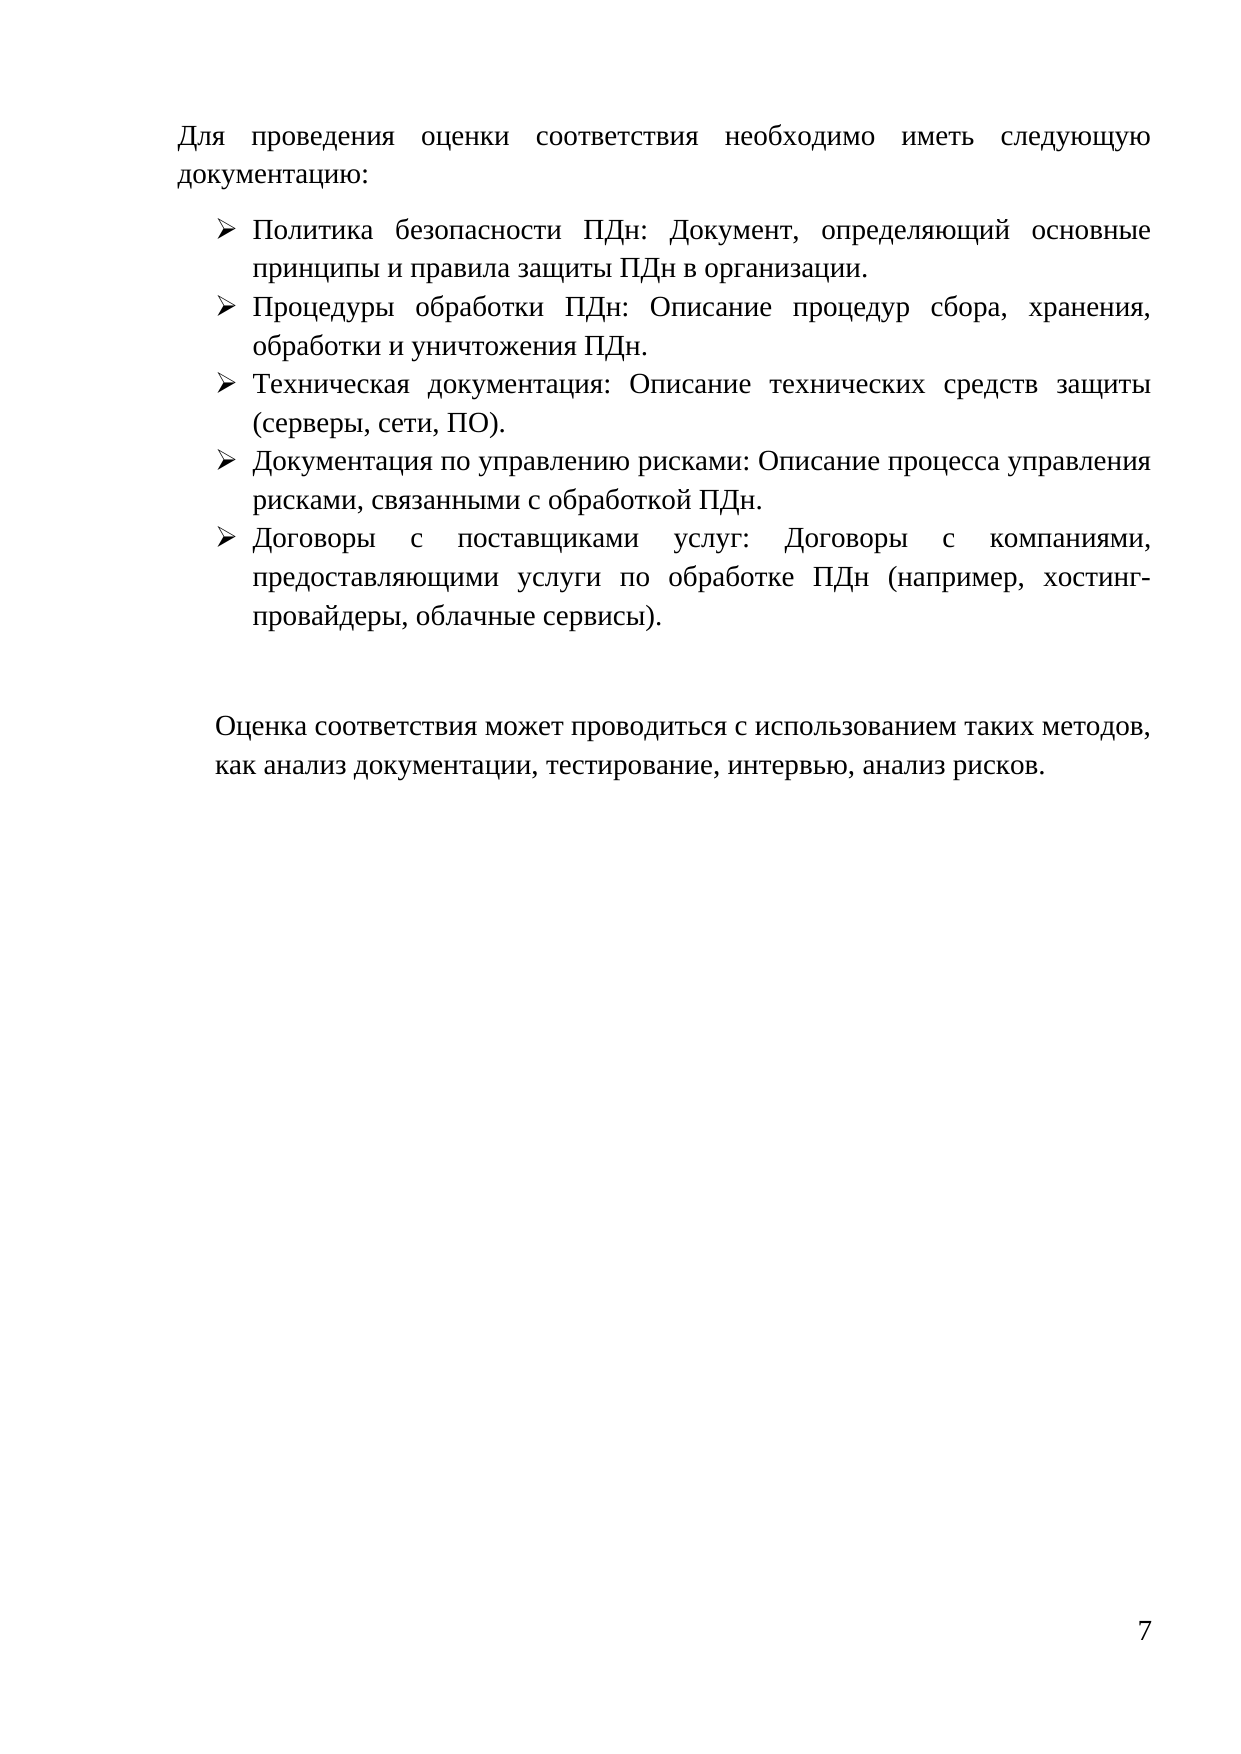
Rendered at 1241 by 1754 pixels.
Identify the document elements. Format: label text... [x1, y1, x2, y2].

list Документация по управлению рисками: Описание процесса управления рисками, связанными с обработкой ПДн. [215, 443, 1152, 516]
text Для проведения оценки соответствия необходимо иметь следующую документацию: [177, 118, 1152, 190]
list Договоры с поставщиками услуг: Договоры с компаниями, предоставляющими услуги по обработке ПДн (например, хостинг-провайдеры, облачные сервисы). [215, 521, 1152, 631]
list Политика безопасности ПДн: Документ, определяющий основные принципы и правила защиты ПДн в организации. [215, 212, 1152, 284]
list Техническая документация: Описание технических средств защиты (серверы, сети, ПО). [215, 366, 1152, 438]
list Процедуры обработки ПДн: Описание процедур сбора, хранения, обработки и уничтожения ПДн. [215, 289, 1152, 361]
text Оценка соответствия может проводиться с использованием таких методов, как анализ документации, тестирование, интервью, анализ рисков. [215, 708, 1152, 780]
